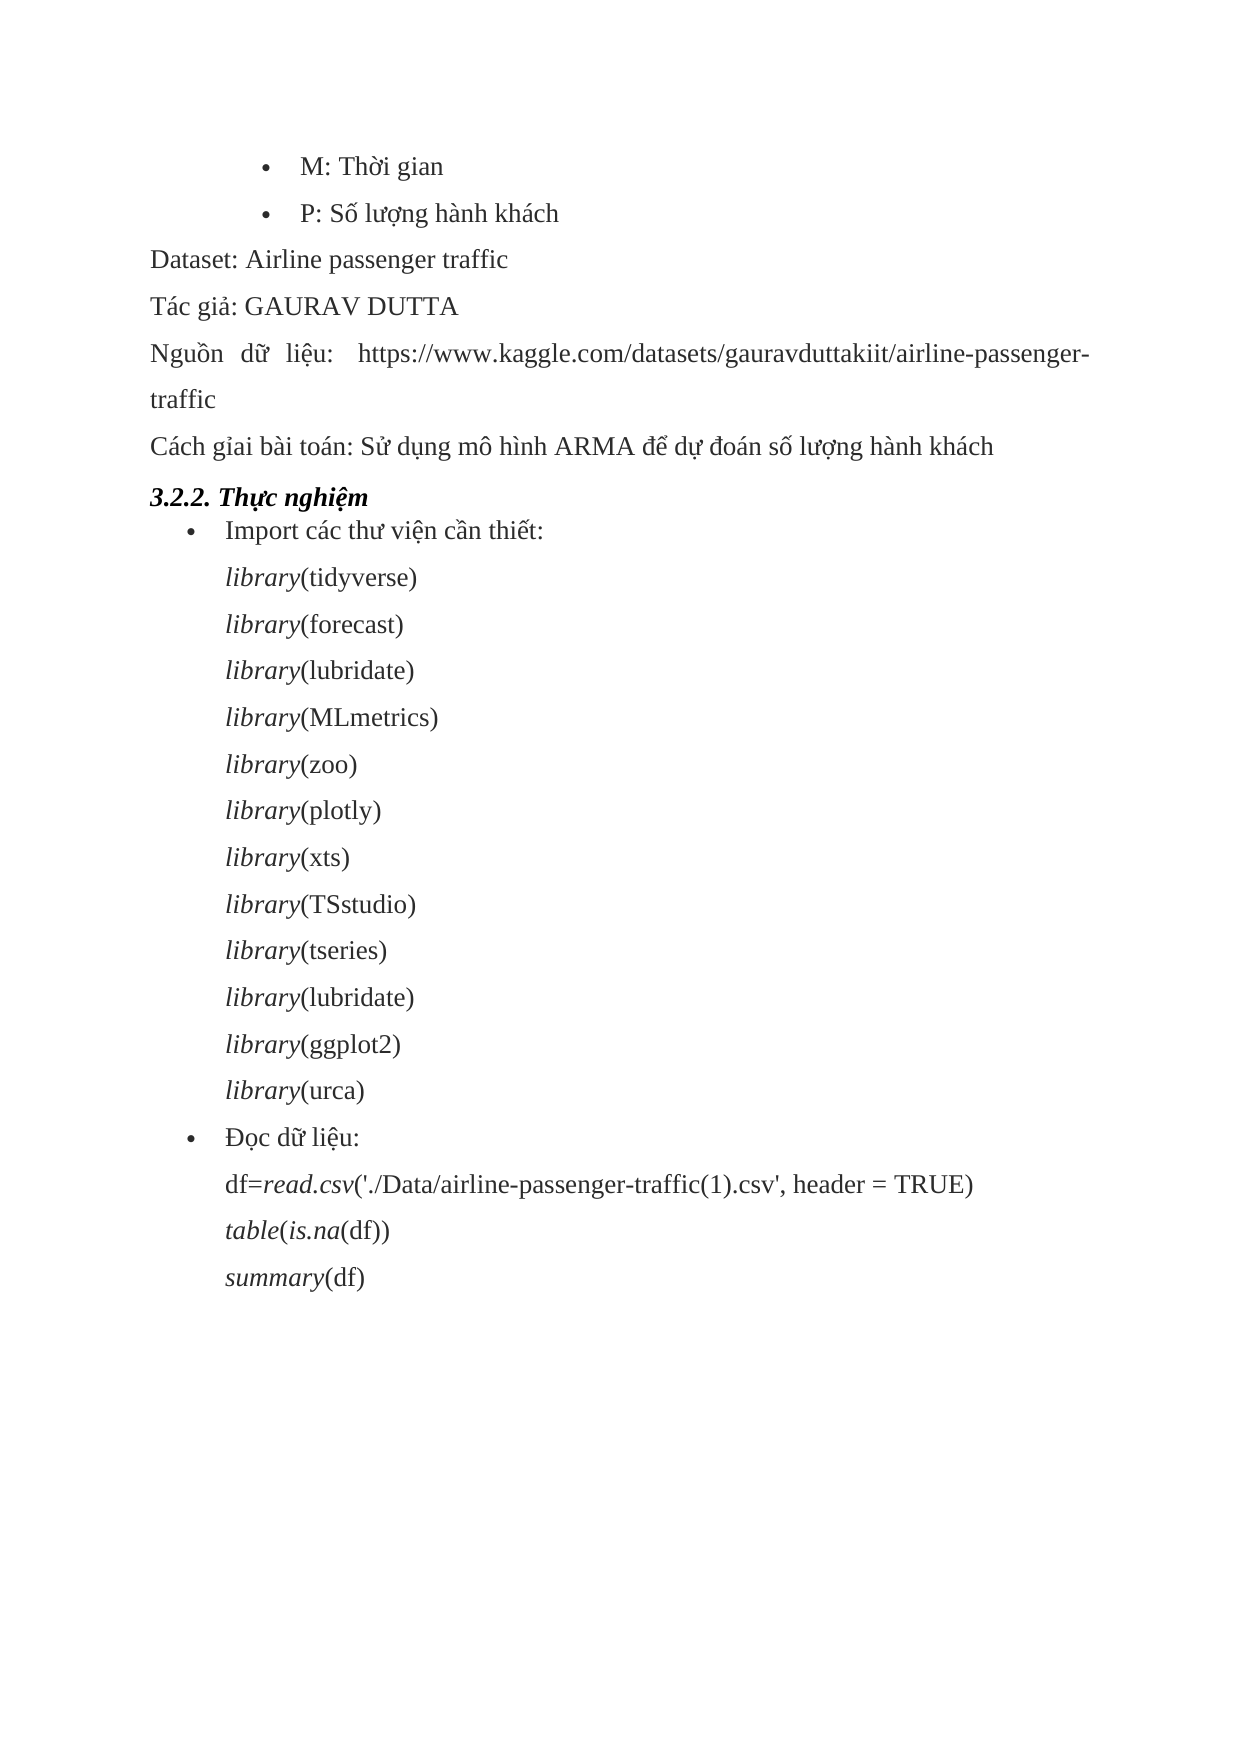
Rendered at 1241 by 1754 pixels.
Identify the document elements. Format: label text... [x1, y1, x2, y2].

list M: Thời gian [262, 150, 1090, 181]
text library(tseries) [225, 934, 1090, 966]
text Tác giả: GAURAV DUTTA [150, 290, 1090, 321]
text library(tidyverse) [225, 561, 1090, 592]
list P: Số lượng hành khách [262, 197, 1090, 228]
list Đọc dữ liệu: [187, 1121, 1090, 1152]
text library(plotly) [225, 794, 1090, 826]
text Dataset: Airline passenger traffic [150, 243, 1090, 274]
text summary(df) [225, 1261, 1090, 1292]
text library(forecast) [225, 608, 1090, 639]
text library(TSstudio) [225, 888, 1090, 919]
list Import các thư viện cần thiết: [187, 514, 1090, 546]
text table(is.na(df)) [225, 1214, 1090, 1246]
text library(xts) [225, 841, 1090, 872]
text library(MLmetrics) [150, 701, 1090, 732]
text library(lubridate) [225, 654, 1090, 686]
text library(ggplot2) [225, 1028, 1090, 1059]
subtitle 3.2.2. Thực nghiệm [150, 481, 1090, 512]
text df=read.csv('./Data/airline-passenger-traffic(1).csv', header = TRUE) [225, 1168, 1090, 1199]
text library(urca) [225, 1074, 1090, 1106]
text Cách gỉai bài toán: Sử dụng mô hình ARMA để dự đoán số lượng hành khách [150, 430, 1090, 461]
text library(zoo) [225, 748, 1090, 779]
text library(lubridate) [225, 981, 1090, 1012]
text Nguồn dữ liệu: https://www.kaggle.com/datasets/gauravduttakiit/airline-passenger-traffic [150, 337, 1090, 414]
